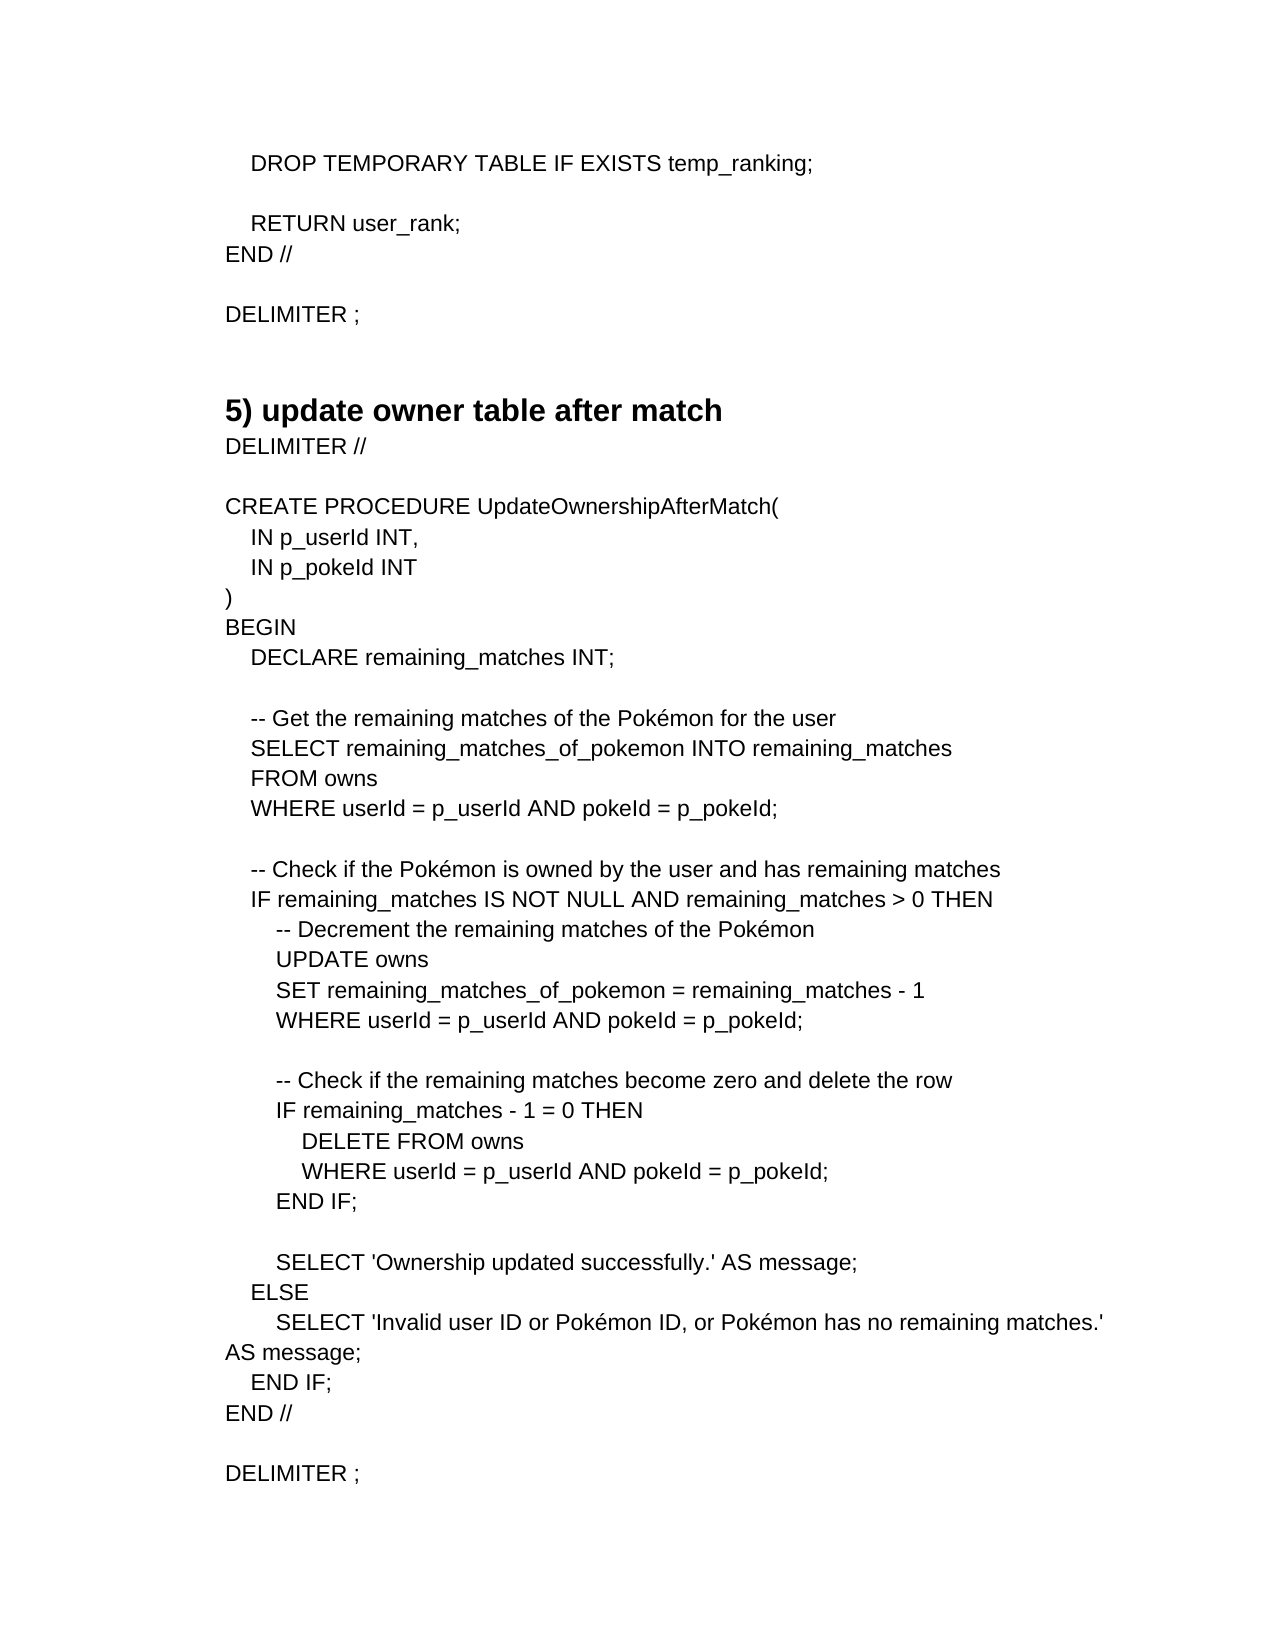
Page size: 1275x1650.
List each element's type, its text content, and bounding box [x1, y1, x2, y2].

text RETURN user_rank; [225, 210, 1125, 237]
text DELIMITER // [225, 433, 1125, 459]
text DELIMITER ; [225, 301, 1125, 327]
text SELECT remaining_matches_of_pokemon INTO remaining_matches [225, 735, 1125, 761]
text DELIMITER ; [225, 1460, 1125, 1486]
text DELETE FROM owns [225, 1128, 1125, 1154]
text BEGIN [225, 614, 1125, 641]
text SELECT 'Invalid user ID or Pokémon ID, or Pokémon has no remaining matches.' AS message; [225, 1309, 1125, 1366]
text SELECT 'Ownership updated successfully.' AS message; [225, 1248, 1125, 1275]
text IN p_pokeId INT [225, 554, 1125, 580]
text UPDATE owns [225, 946, 1125, 973]
text SET remaining_matches_of_pokemon = remaining_matches - 1 [225, 977, 1125, 1003]
text END IF; [225, 1369, 1125, 1396]
text DROP TEMPORARY TABLE IF EXISTS temp_ranking; [225, 150, 1125, 176]
text END IF; [225, 1188, 1125, 1214]
text ) [225, 584, 1125, 610]
text WHERE userId = p_userId AND pokeId = p_pokeId; [225, 1158, 1125, 1184]
text DECLARE remaining_matches INT; [225, 644, 1125, 671]
text 5) update owner table after match [225, 392, 1125, 428]
text -- Check if the remaining matches become zero and delete the row [225, 1067, 1125, 1094]
text FROM owns [225, 765, 1125, 792]
text END // [225, 1399, 1125, 1426]
text WHERE userId = p_userId AND pokeId = p_pokeId; [225, 795, 1125, 822]
text ELSE [225, 1279, 1125, 1305]
text CREATE PROCEDURE UpdateOwnershipAfterMatch( [225, 493, 1125, 520]
text WHERE userId = p_userId AND pokeId = p_pokeId; [225, 1007, 1125, 1033]
text -- Get the remaining matches of the Pokémon for the user [225, 705, 1125, 731]
text END // [225, 241, 1125, 267]
text IF remaining_matches IS NOT NULL AND remaining_matches > 0 THEN [225, 886, 1125, 912]
text -- Check if the Pokémon is owned by the user and has remaining matches [225, 856, 1125, 882]
text IF remaining_matches - 1 = 0 THEN [225, 1097, 1125, 1124]
text IN p_userId INT, [225, 523, 1125, 550]
text -- Decrement the remaining matches of the Pokémon [225, 916, 1125, 943]
